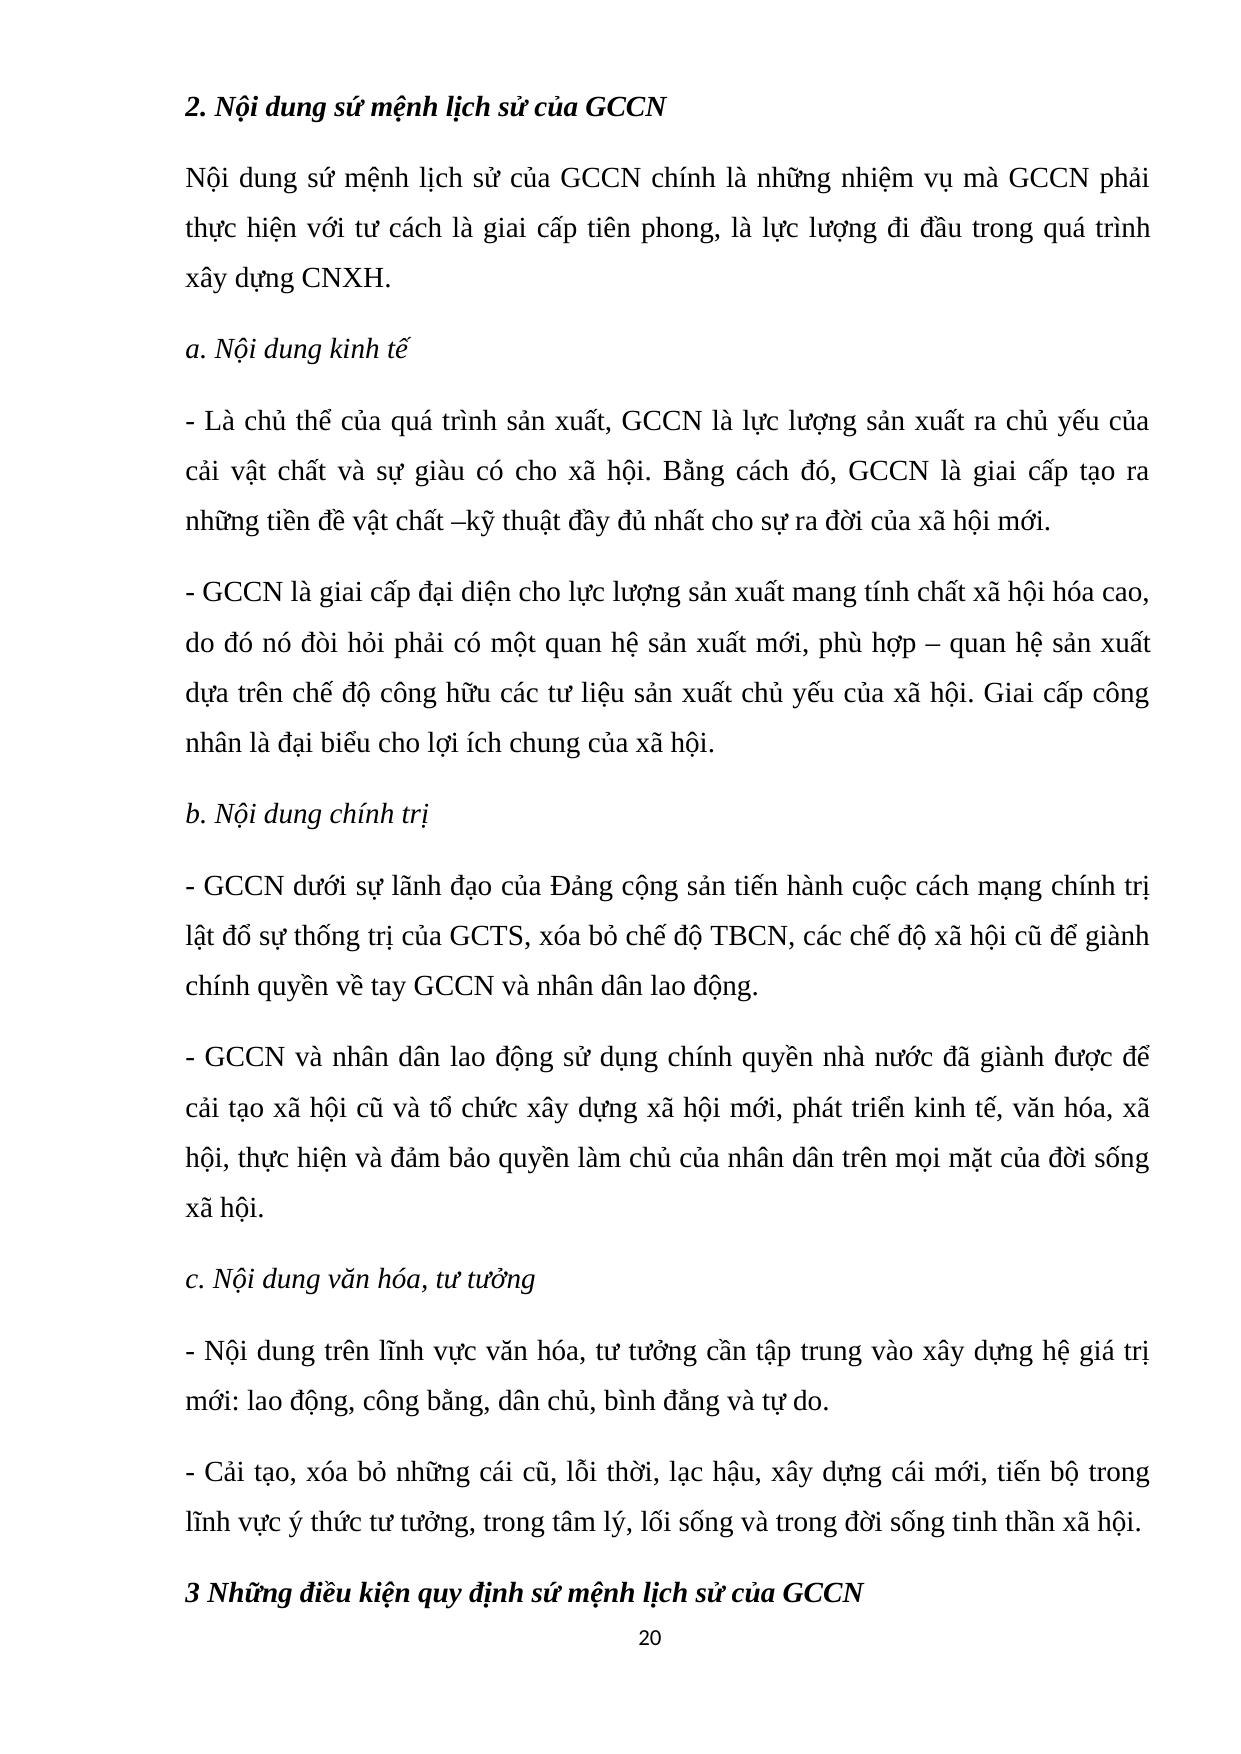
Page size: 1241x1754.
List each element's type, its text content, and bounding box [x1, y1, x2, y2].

text c. Nội dung văn hóa, tư tưởng [185, 1262, 1152, 1295]
text - GCCN dưới sự lãnh đạo của Đảng cộng sản tiến hành cuộc cách mạng chính trị lật đổ sự thống trị của GCTS, xóa bỏ chế độ TBCN, các chế độ xã hội cũ để giành chính quyền về tay GCCN và nhân dân lao động. [185, 868, 1152, 1002]
text - Nội dung trên lĩnh vực văn hóa, tư tưởng cần tập trung vào xây dựng hệ giá trị mới: lao động, công bằng, dân chủ, bình đẳng và tự do. [185, 1333, 1152, 1417]
text - GCCN và nhân dân lao động sử dụng chính quyền nhà nước đã giành được để cải tạo xã hội cũ và tổ chức xây dựng xã hội mới, phát triển kinh tế, văn hóa, xã hội, thực hiện và đảm bảo quyền làm chủ của nhân dân trên mọi mặt của đời sống xã hội. [185, 1039, 1152, 1224]
text - Cải tạo, xóa bỏ những cái cũ, lỗi thời, lạc hậu, xây dựng cái mới, tiến bộ trong lĩnh vực ý thức tư tưởng, trong tâm lý, lối sống và trong đời sống tinh thần xã hội. [185, 1454, 1152, 1538]
text - GCCN là giai cấp đại diện cho lực lượng sản xuất mang tính chất xã hội hóa cao, do đó nó đòi hỏi phải có một quan hệ sản xuất mới, phù hợp – quan hệ sản xuất dựa trên chế độ công hữu các tư liệu sản xuất chủ yếu của xã hội. Giai cấp công nhân là đại biểu cho lợi ích chung của xã hội. [185, 574, 1152, 759]
text - Là chủ thể của quá trình sản xuất, GCCN là lực lượng sản xuất ra chủ yếu của cải vật chất và sự giàu có cho xã hội. Bằng cách đó, GCCN là giai cấp tạo ra những tiền đề vật chất –kỹ thuật đầy đủ nhất cho sự ra đời của xã hội mới. [185, 403, 1152, 537]
text 3 Những điều kiện quy định sứ mệnh lịch sử của GCCN [185, 1576, 1152, 1609]
text b. Nội dung chính trị [185, 797, 1152, 830]
text 2. Nội dung sứ mệnh lịch sử của GCCN [185, 89, 1152, 122]
text a. Nội dung kinh tế [185, 332, 1152, 365]
text Nội dung sứ mệnh lịch sử của GCCN chính là những nhiệm vụ mà GCCN phải thực hiện với tư cách là giai cấp tiên phong, là lực lượng đi đầu trong quá trình xây dựng CNXH. [185, 160, 1152, 294]
